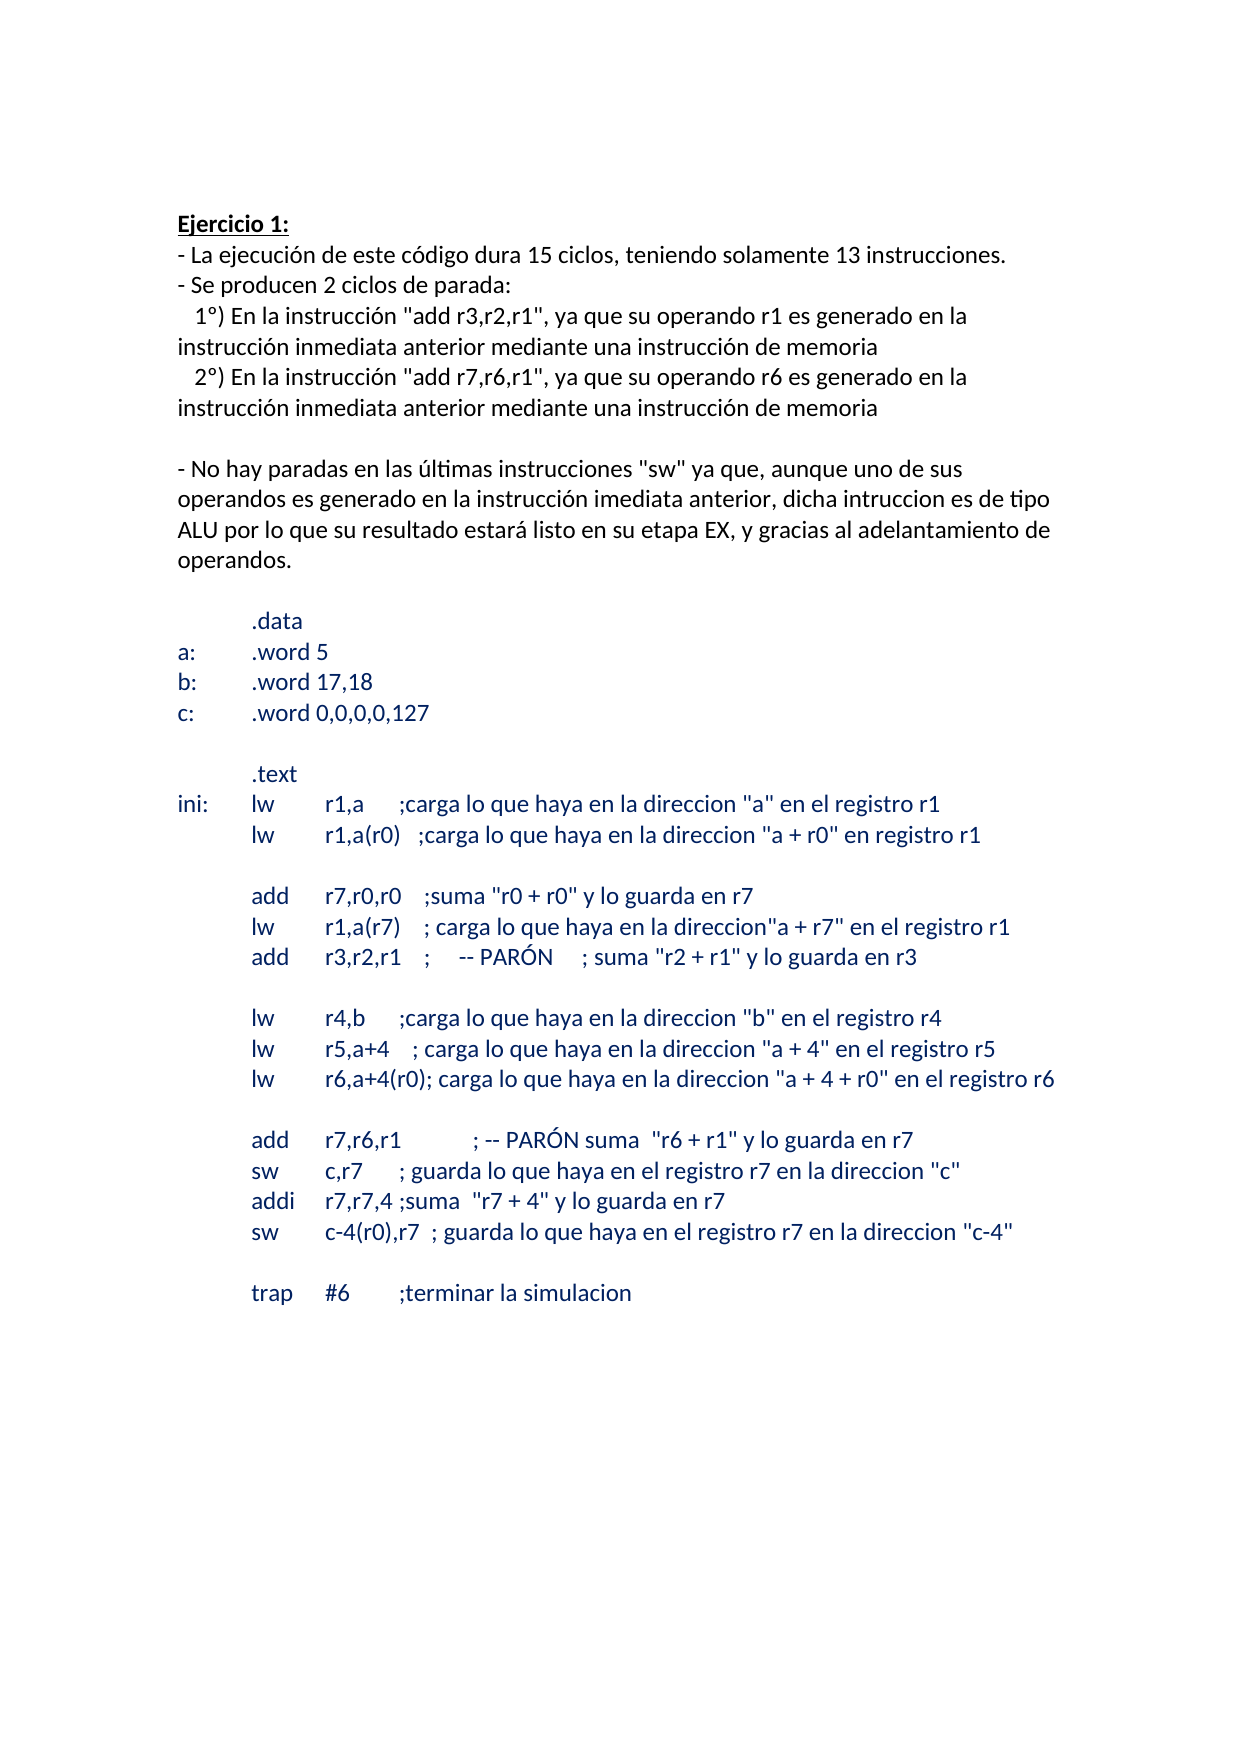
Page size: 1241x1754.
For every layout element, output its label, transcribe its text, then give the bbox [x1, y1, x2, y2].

text add r7,r6,r1 ; -- PARÓN suma "r6 + r1" y lo guarda en r7 [177, 1124, 1063, 1155]
text sw c-4(r0),r7 ; guarda lo que haya en el registro r7 en la direccion "c-4" [177, 1216, 1063, 1246]
text add r3,r2,r1 ; -- PARÓN ; suma "r2 + r1" y lo guarda en r3 [177, 941, 1063, 972]
text 1º) En la instrucción "add r3,r2,r1", ya que su operando r1 es generado en la instrucción inmediata anterior mediante una instrucción de memoria [177, 300, 1063, 361]
text b: .word 17,18 [177, 666, 1063, 697]
text Ejercicio 1: [177, 209, 1063, 239]
text lw r4,b ;carga lo que haya en la direccion "b" en el registro r4 [177, 1002, 1063, 1033]
text trap #6 ;terminar la simulacion [177, 1277, 1063, 1307]
text - Se producen 2 ciclos de parada: [177, 270, 1063, 300]
text - No hay paradas en las últimas instrucciones "sw" ya que, aunque uno de sus operandos es generado en la instrucción imediata anterior, dicha intruccion es de tipo ALU por lo que su resultado estará listo en su etapa EX, y gracias al adelantamiento de operandos. [177, 453, 1063, 575]
text lw r1,a(r7) ; carga lo que haya en la direccion"a + r7" en el registro r1 [177, 911, 1063, 941]
text 2º) En la instrucción "add r7,r6,r1", ya que su operando r6 es generado en la instrucción inmediata anterior mediante una instrucción de memoria [177, 361, 1063, 422]
text - La ejecución de este código dura 15 ciclos, teniendo solamente 13 instrucciones. [177, 239, 1063, 270]
text .text [177, 758, 1063, 788]
text lw r1,a(r0) ;carga lo que haya en la direccion "a + r0" en registro r1 [177, 819, 1063, 849]
text ini: lw r1,a ;carga lo que haya en la direccion "a" en el registro r1 [177, 788, 1063, 819]
text sw c,r7 ; guarda lo que haya en el registro r7 en la direccion "c" [177, 1155, 1063, 1185]
text a: .word 5 [177, 636, 1063, 666]
text add r7,r0,r0 ;suma "r0 + r0" y lo guarda en r7 [177, 880, 1063, 911]
text addi r7,r7,4 ;suma "r7 + 4" y lo guarda en r7 [177, 1185, 1063, 1216]
text c: .word 0,0,0,0,127 [177, 697, 1063, 727]
text lw r5,a+4 ; carga lo que haya en la direccion "a + 4" en el registro r5 [177, 1033, 1063, 1063]
text lw r6,a+4(r0); carga lo que haya en la direccion "a + 4 + r0" en el registro r6 [177, 1063, 1063, 1094]
text .data [177, 605, 1063, 636]
